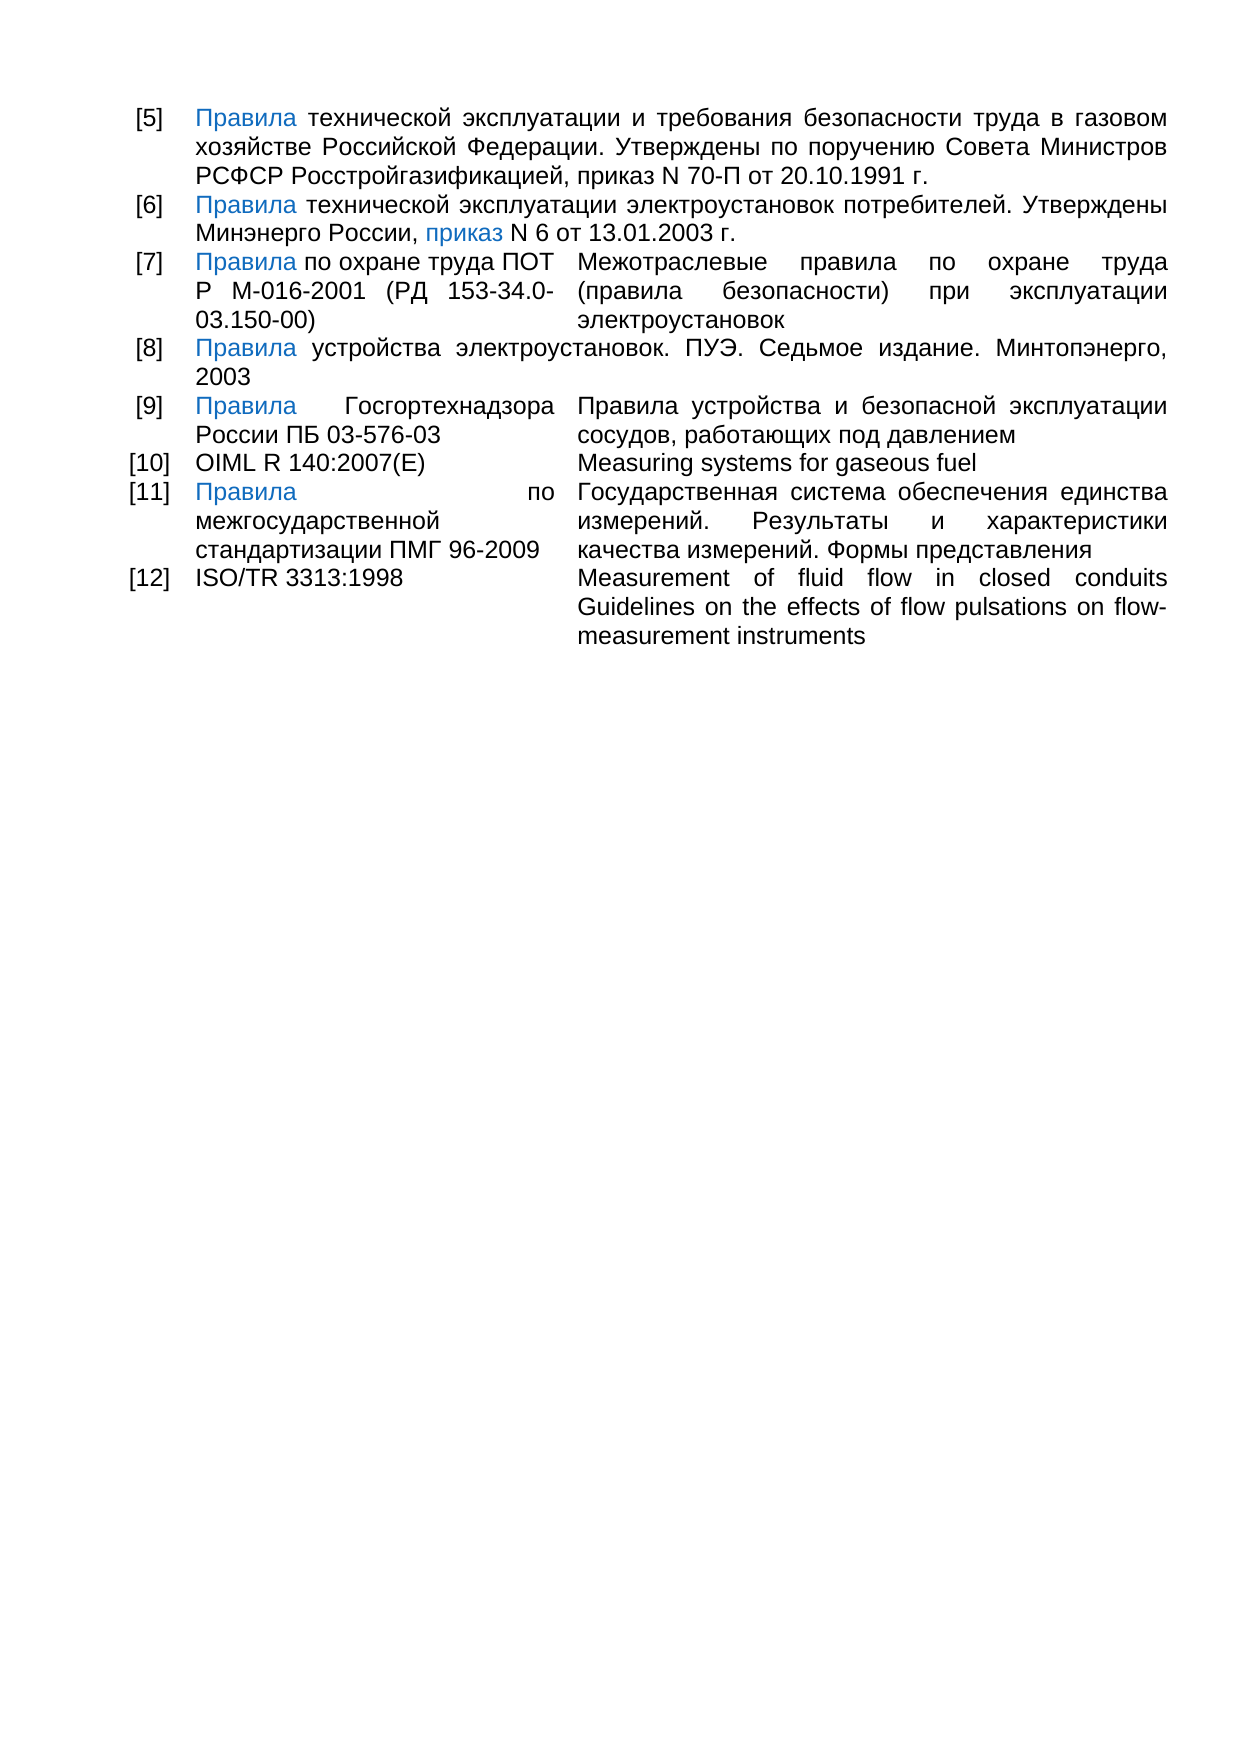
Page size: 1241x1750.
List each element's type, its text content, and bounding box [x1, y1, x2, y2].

table_cell Правила по межгосударственной стандартизации ПМГ 96-2009 [184, 477, 566, 563]
table_cell Государственная система обеспечения единства измерений. Результаты и характеристики качества измерений. Формы представления [566, 477, 1180, 563]
table_cell Правила технической эксплуатации электроустановок потребителей. Утверждены Минэнерго России, приказ N 6 от 13.01.2003 г. [184, 190, 1180, 247]
table_cell Правила устройства электроустановок. ПУЭ. Седьмое издание. Минтопэнерго, 2003 [184, 334, 1180, 391]
table_cell [8] [115, 334, 184, 391]
table_cell [6] [115, 190, 184, 247]
table_cell Правила Госгортехнадзора России ПБ 03-576-03 [184, 391, 566, 448]
table_cell Правила устройства и безопасной эксплуатации сосудов, работающих под давлением [566, 391, 1180, 448]
table_cell [7] [115, 247, 184, 333]
table_cell Правила по охране труда ПОТ Р М-016-2001 (РД 153-34.0-03.150-00) [184, 247, 566, 333]
table_cell Правила технической эксплуатации и требования безопасности труда в газовом хозяйстве Российской Федерации. Утверждены по поручению Совета Министров РСФСР Росстройгазификацией, приказ N 70-П от 20.10.1991 г. [184, 104, 1180, 190]
table_cell [10] [115, 449, 184, 477]
table_cell Межотраслевые правила по охране труда (правила безопасности) при эксплуатации электроустановок [566, 247, 1180, 333]
table_cell [5] [115, 104, 184, 190]
table_cell OIML R 140:2007(Е) [184, 449, 566, 477]
table_cell Measuring systems for gaseous fuel [566, 449, 1180, 477]
table_cell ISO/TR 3313:1998 [184, 564, 566, 650]
table_cell [11] [115, 477, 184, 563]
table_cell [12] [115, 564, 184, 650]
table_cell [9] [115, 391, 184, 448]
table_cell Measurement of fluid flow in closed conduits Guidelines on the effects of flow pulsations on flow-measurement instruments [566, 564, 1180, 650]
